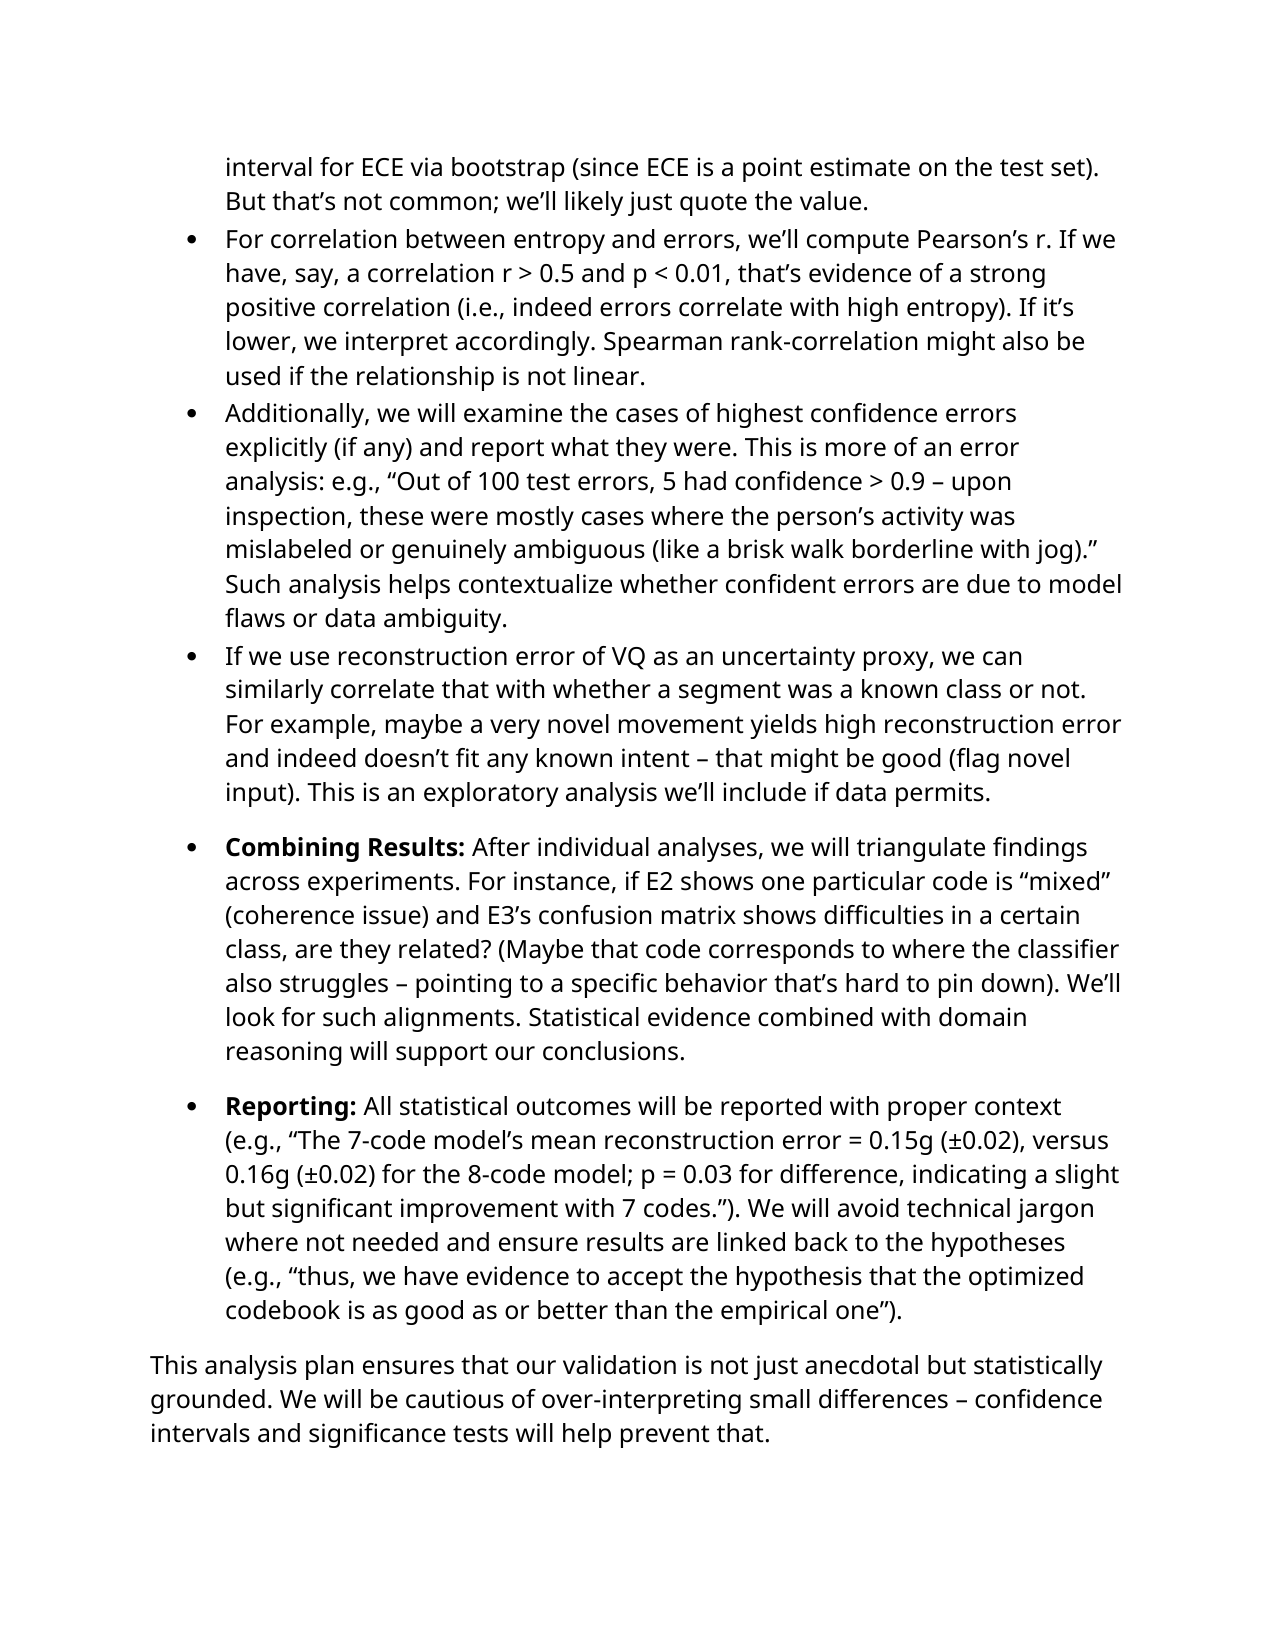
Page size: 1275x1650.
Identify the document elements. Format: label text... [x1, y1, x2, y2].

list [187, 150, 1125, 218]
list Reporting: All statistical outcomes will be reported with proper context (e.g., “The 7-code model’s mean reconstruction error = 0.15g (±0.02), versus 0.16g (±0.02) for the 8-code model; p = 0.03 for difference, indicating a slight but significant improvement with 7 codes.”). We will avoid technical jargon where not needed and ensure results are linked back to the hypotheses (e.g., “thus, we have evidence to accept the hypothesis that the optimized codebook is as good as or better than the empirical one”). [187, 1088, 1125, 1327]
list Combining Results: After individual analyses, we will triangulate findings across experiments. For instance, if E2 shows one particular code is “mixed” (coherence issue) and E3’s confusion matrix shows difficulties in a certain class, are they related? (Maybe that code corresponds to where the classifier also struggles – pointing to a specific behavior that’s hard to pin down). We’ll look for such alignments. Statistical evidence combined with domain reasoning will support our conclusions. [187, 829, 1125, 1068]
list For correlation between entropy and errors, we’ll compute Pearson’s r. If we have, say, a correlation r > 0.5 and p < 0.01, that’s evidence of a strong positive correlation (i.e., indeed errors correlate with high entropy). If it’s lower, we interpret accordingly. Spearman rank-correlation might also be used if the relationship is not linear. [187, 222, 1125, 392]
list Additionally, we will examine the cases of highest confidence errors explicitly (if any) and report what they were. This is more of an error analysis: e.g., “Out of 100 test errors, 5 had confidence > 0.9 – upon inspection, these were mostly cases where the person’s activity was mislabeled or genuinely ambiguous (like a brisk walk borderline with jog).” Such analysis helps contextualize whether confident errors are due to model flaws or data ambiguity. [187, 396, 1125, 634]
list If we use reconstruction error of VQ as an uncertainty proxy, we can similarly correlate that with whether a segment was a known class or not. For example, maybe a very novel movement yields high reconstruction error and indeed doesn’t fit any known intent – that might be good (flag novel input). This is an exploratory analysis we’ll include if data permits. [187, 638, 1125, 808]
text This analysis plan ensures that our validation is not just anecdotal but statistically grounded. We will be cautious of over-interpreting small differences – confidence intervals and significance tests will help prevent that. [150, 1348, 1125, 1450]
